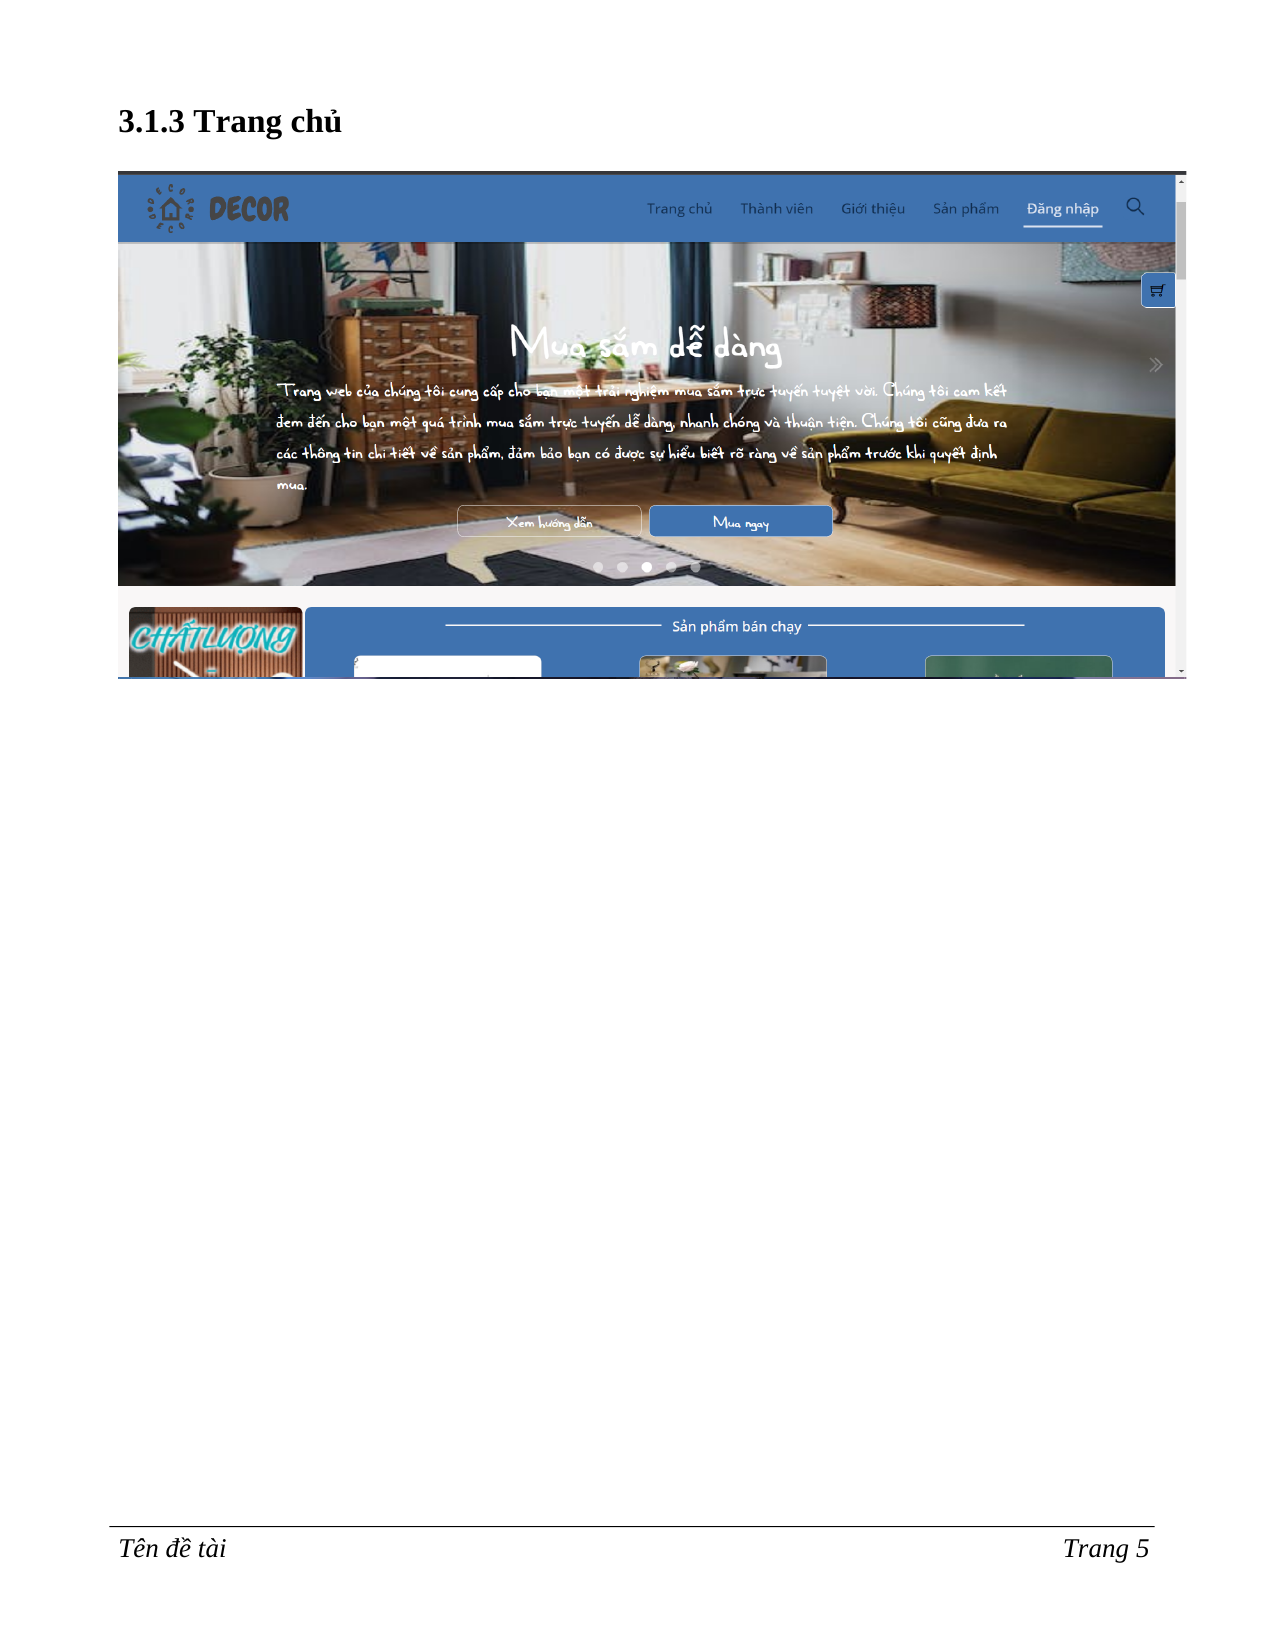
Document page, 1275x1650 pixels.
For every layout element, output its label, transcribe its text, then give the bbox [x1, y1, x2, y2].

subtitle Trang chủ [118, 101, 1186, 139]
picture [118, 171, 1187, 679]
